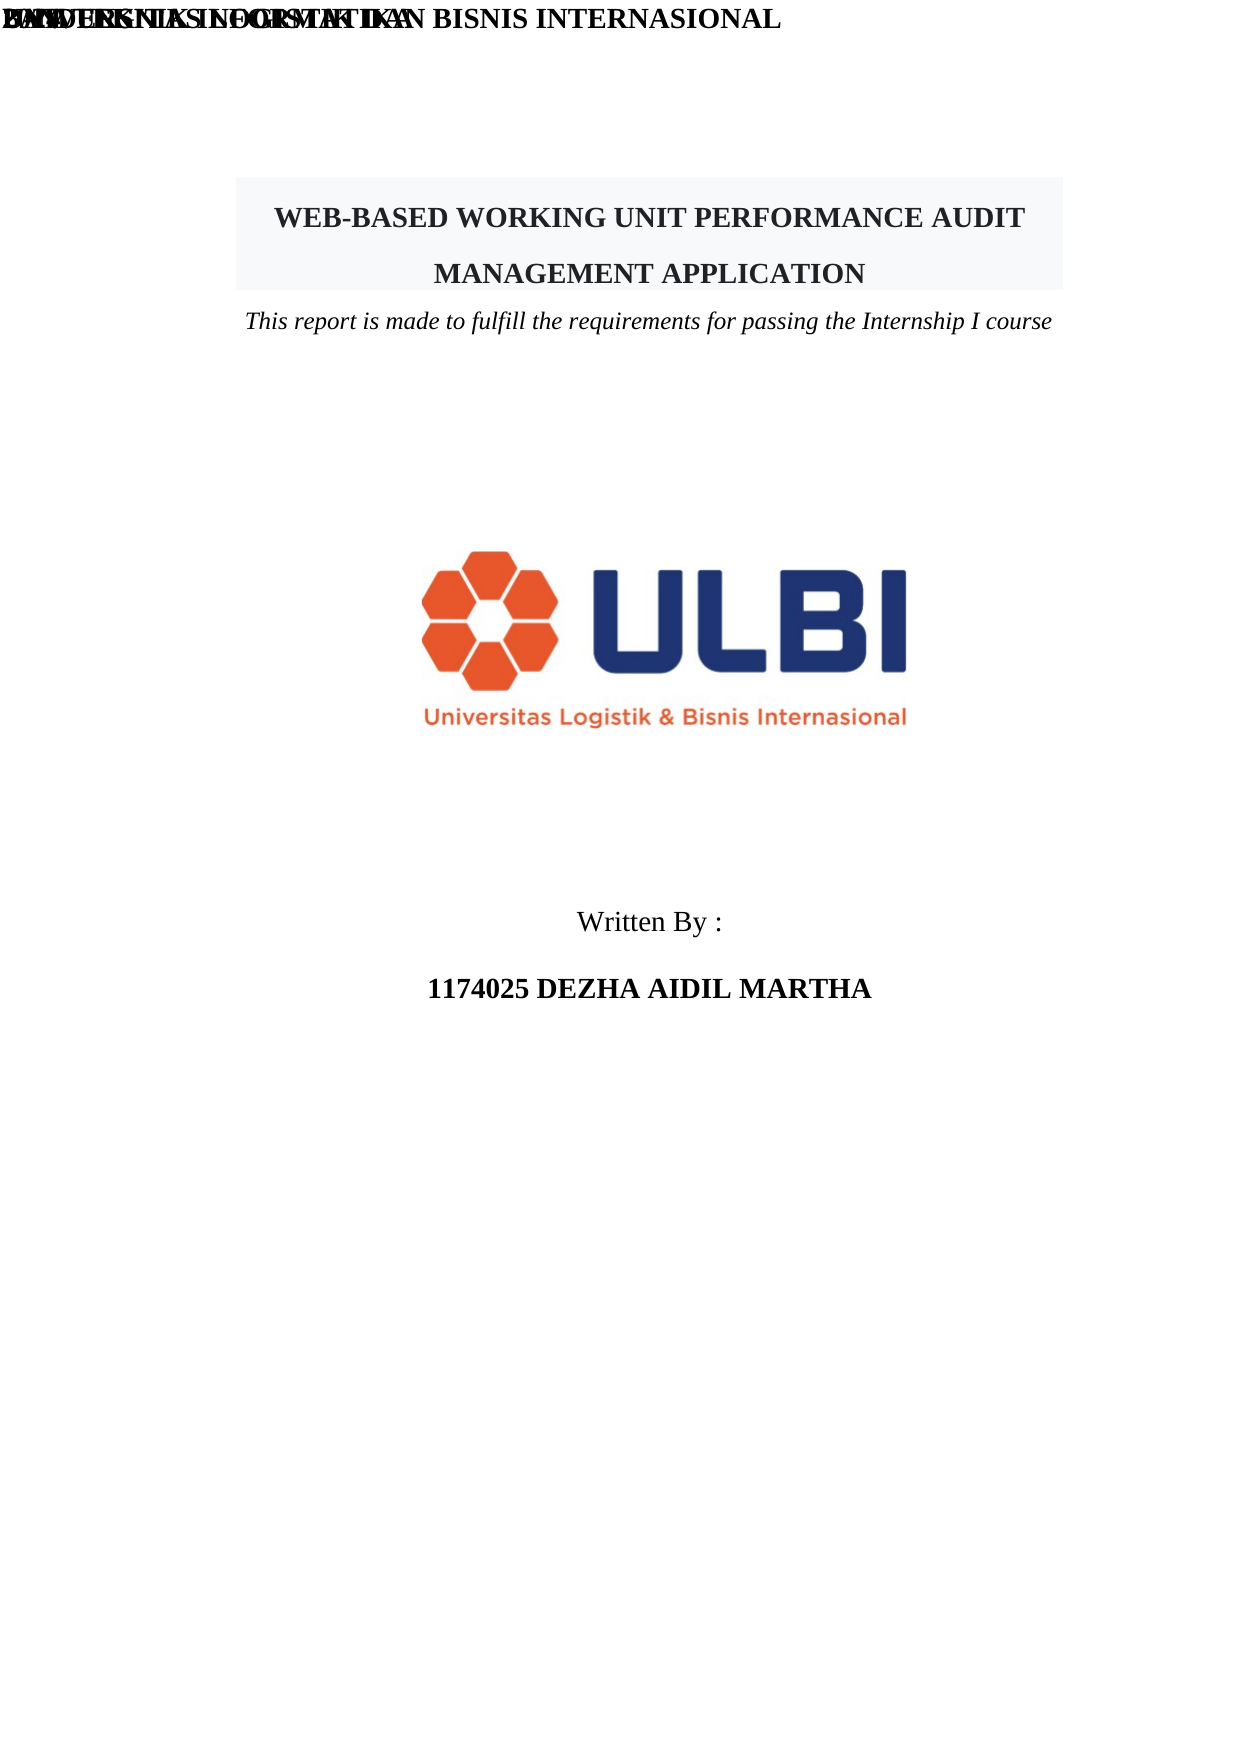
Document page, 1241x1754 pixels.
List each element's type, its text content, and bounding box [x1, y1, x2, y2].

picture [421, 551, 907, 729]
subtitle 1174025 DEZHA AIDIL MARTHA [236, 971, 1063, 1005]
text WEB-BASED WORKING UNIT PERFORMANCE AUDIT MANAGEMENT APPLICATION [236, 177, 1063, 290]
text Written By : [236, 904, 1063, 938]
text This report is made to fulfill the requirements for passing the Internship I course [236, 306, 1063, 335]
